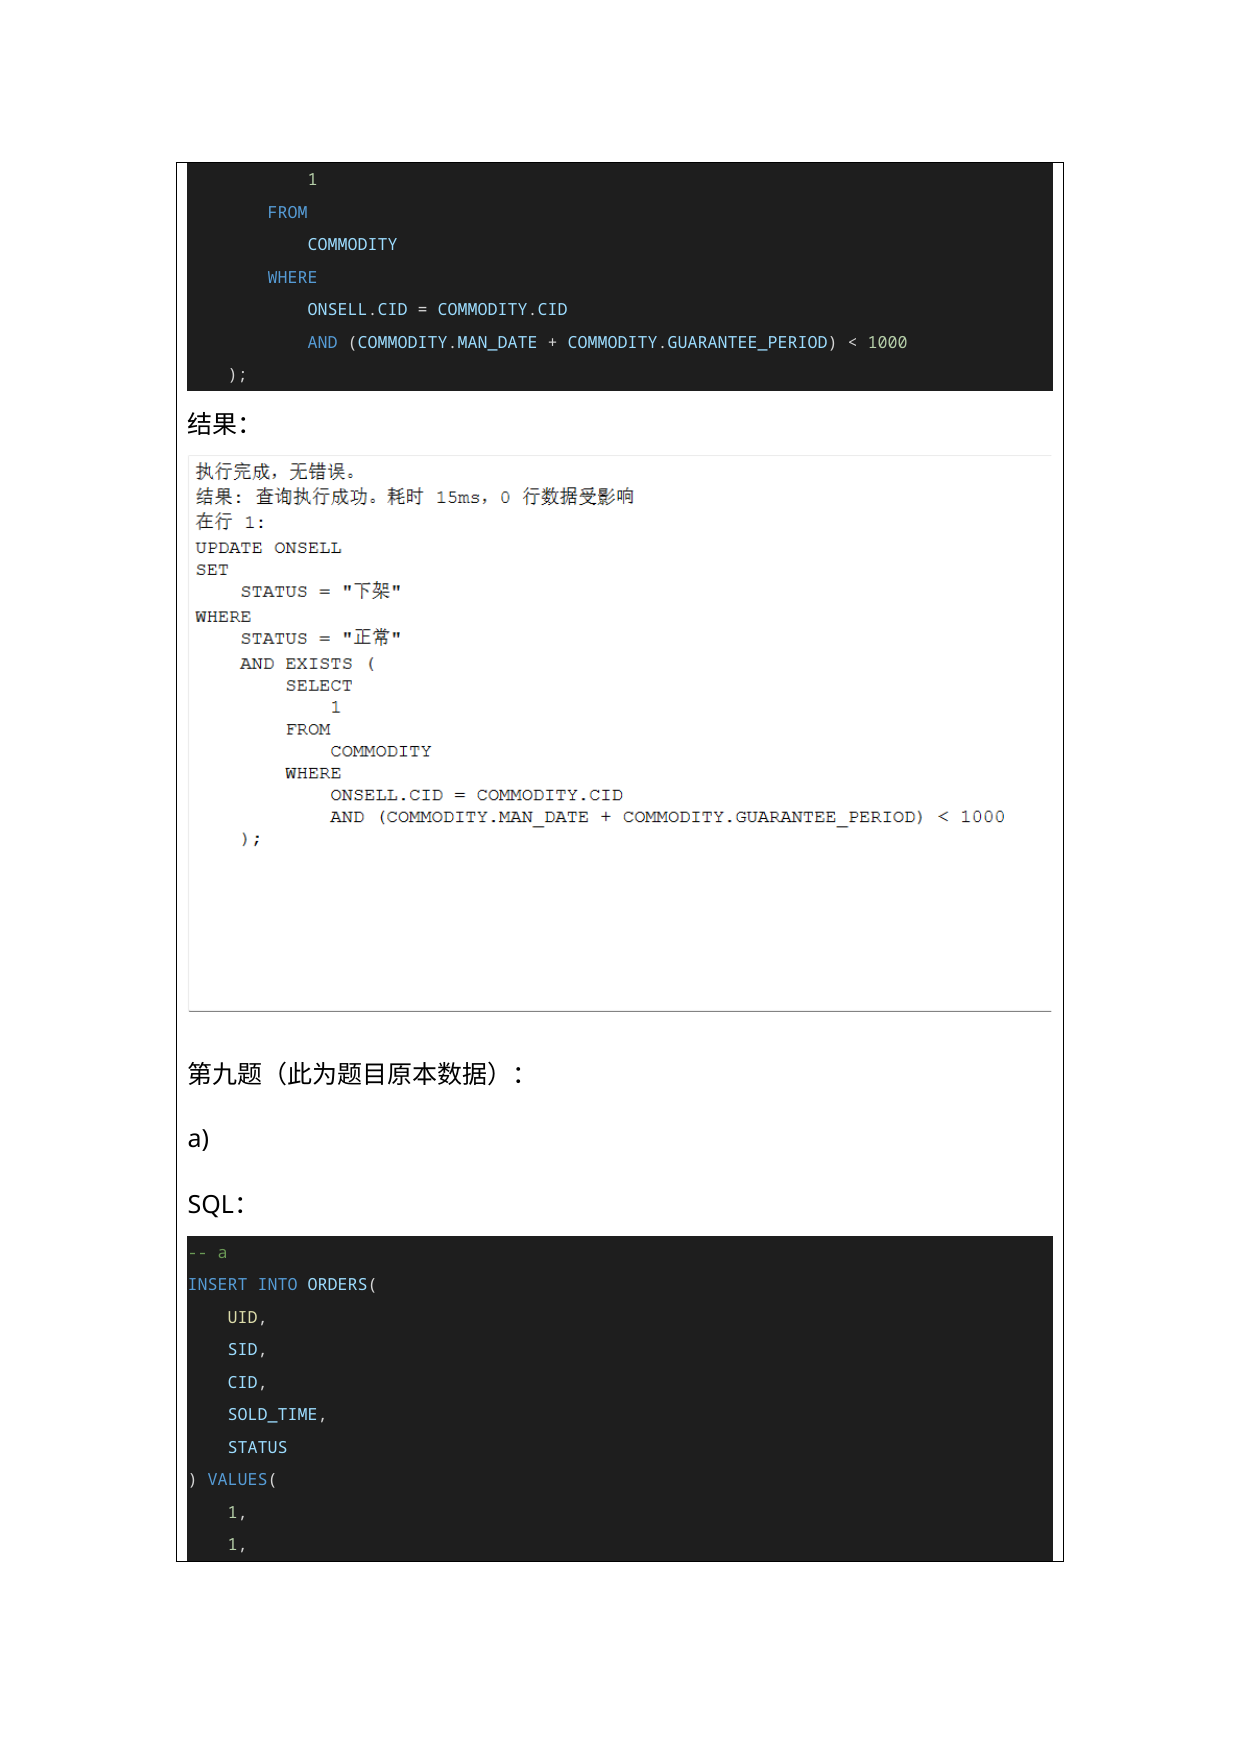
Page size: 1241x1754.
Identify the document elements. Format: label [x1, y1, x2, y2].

table_cell [177, 163, 1063, 1561]
picture [187, 455, 1052, 1012]
